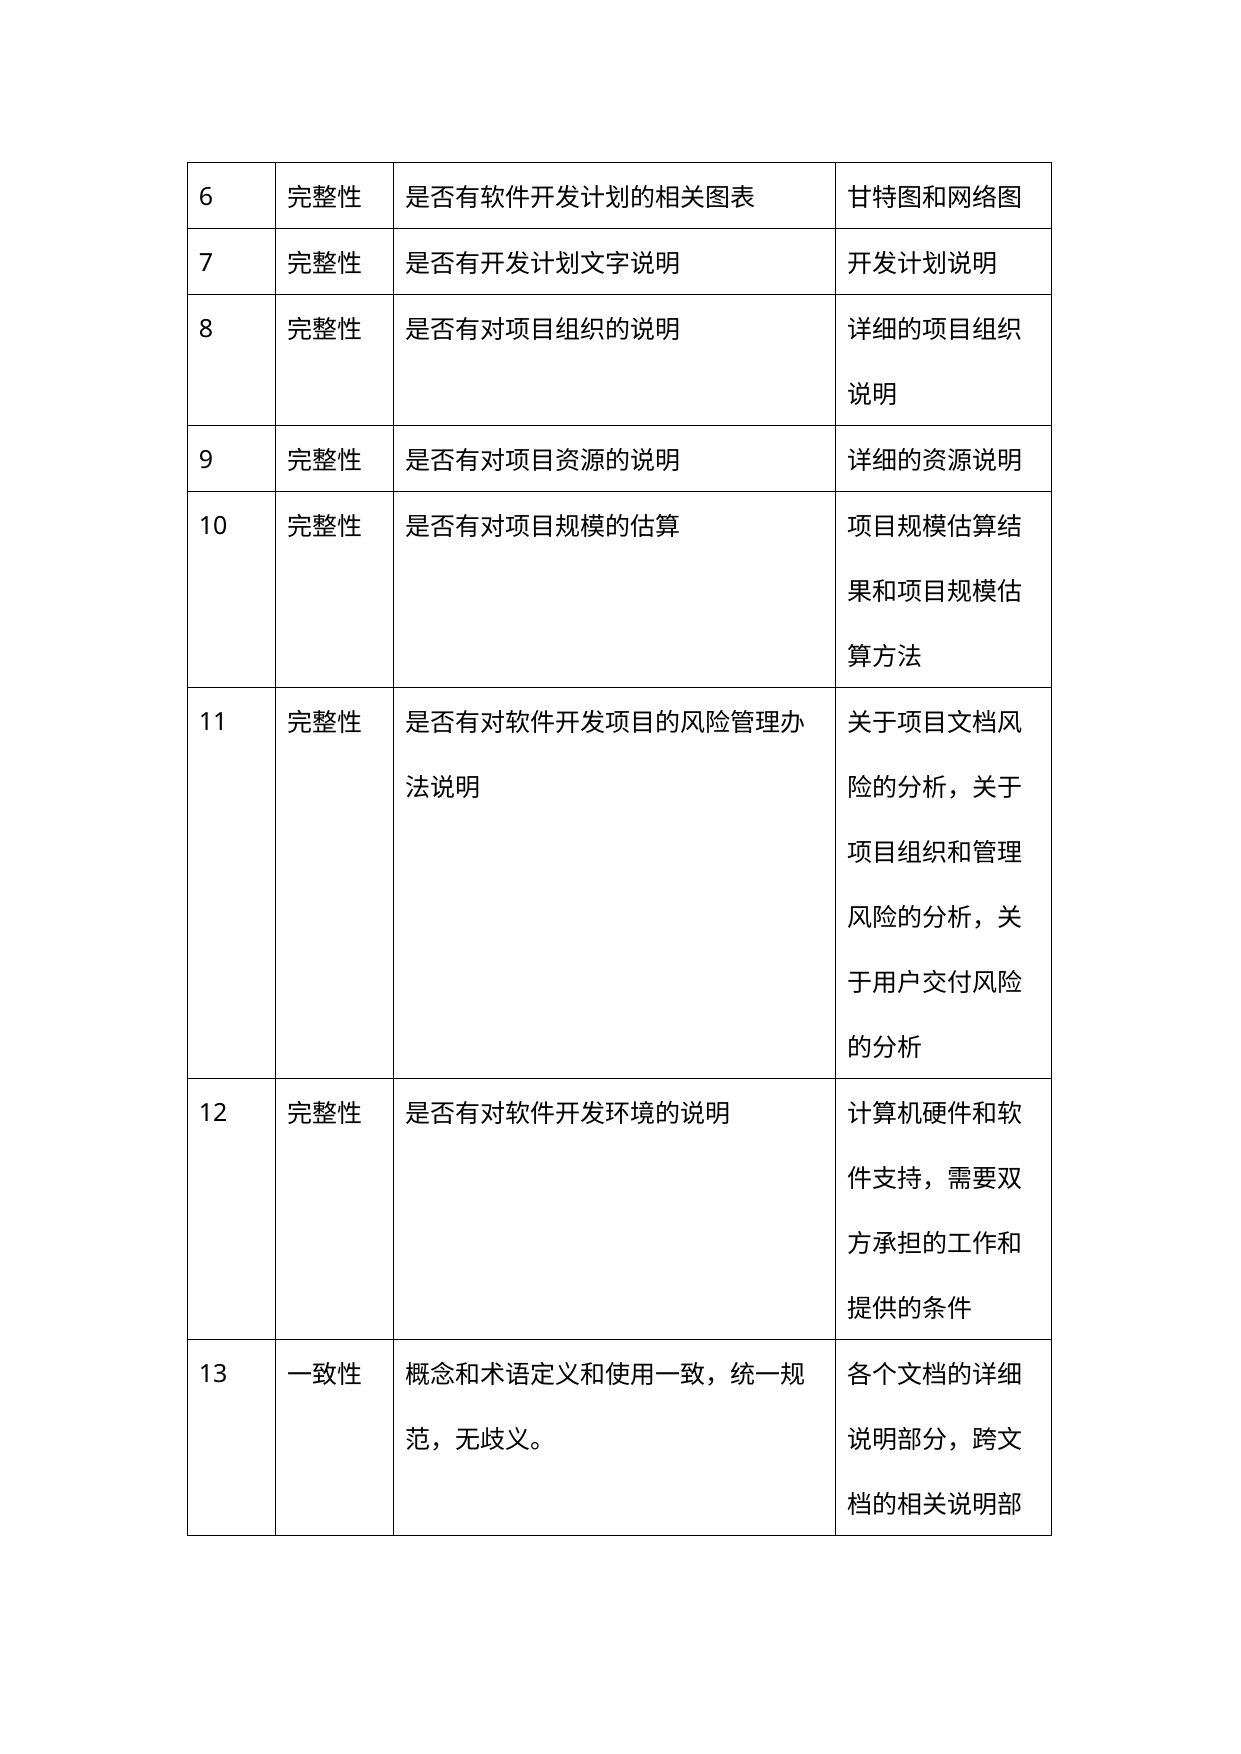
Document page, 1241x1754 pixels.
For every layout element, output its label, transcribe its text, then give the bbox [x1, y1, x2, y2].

table_cell 详细的项目组织说明 [836, 295, 1051, 425]
table_cell 计算机硬件和软件支持，需要双方承担的工作和提供的条件 [836, 1079, 1051, 1339]
table_cell 完整性 [276, 688, 393, 1078]
table_cell 9 [188, 426, 275, 491]
table_cell 甘特图和网络图 [836, 163, 1051, 228]
table_cell 是否有软件开发计划的相关图表 [394, 163, 835, 228]
table_cell 项目规模估算结果和项目规模估算方法 [836, 492, 1051, 687]
table_cell 关于项目文档风险的分析，关于项目组织和管理风险的分析，关于用户交付风险的分析 [836, 688, 1051, 1078]
table_cell 完整性 [276, 163, 393, 228]
table_cell 完整性 [276, 492, 393, 687]
table_cell 是否有对项目规模的估算 [394, 492, 835, 687]
table_cell 是否有对软件开发项目的风险管理办法说明 [394, 688, 835, 1078]
table_cell 是否有对项目组织的说明 [394, 295, 835, 425]
table_cell 11 [188, 688, 275, 1078]
table_cell 6 [188, 163, 275, 228]
table_cell 完整性 [276, 1079, 393, 1339]
table_cell 12 [188, 1079, 275, 1339]
table_cell 是否有开发计划文字说明 [394, 229, 835, 294]
table_cell 完整性 [276, 229, 393, 294]
table_cell 完整性 [276, 295, 393, 425]
table_cell 10 [188, 492, 275, 687]
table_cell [394, 1340, 835, 1535]
table_cell 8 [188, 295, 275, 425]
table_cell 完整性 [276, 426, 393, 491]
table_cell 开发计划说明 [836, 229, 1051, 294]
table_cell 7 [188, 229, 275, 294]
table_cell 13 [188, 1340, 275, 1535]
table_cell 是否有对软件开发环境的说明 [394, 1079, 835, 1339]
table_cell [836, 1340, 1051, 1535]
table_cell 一致性 [276, 1340, 393, 1535]
table_cell 是否有对项目资源的说明 [394, 426, 835, 491]
table_cell 详细的资源说明 [836, 426, 1051, 491]
